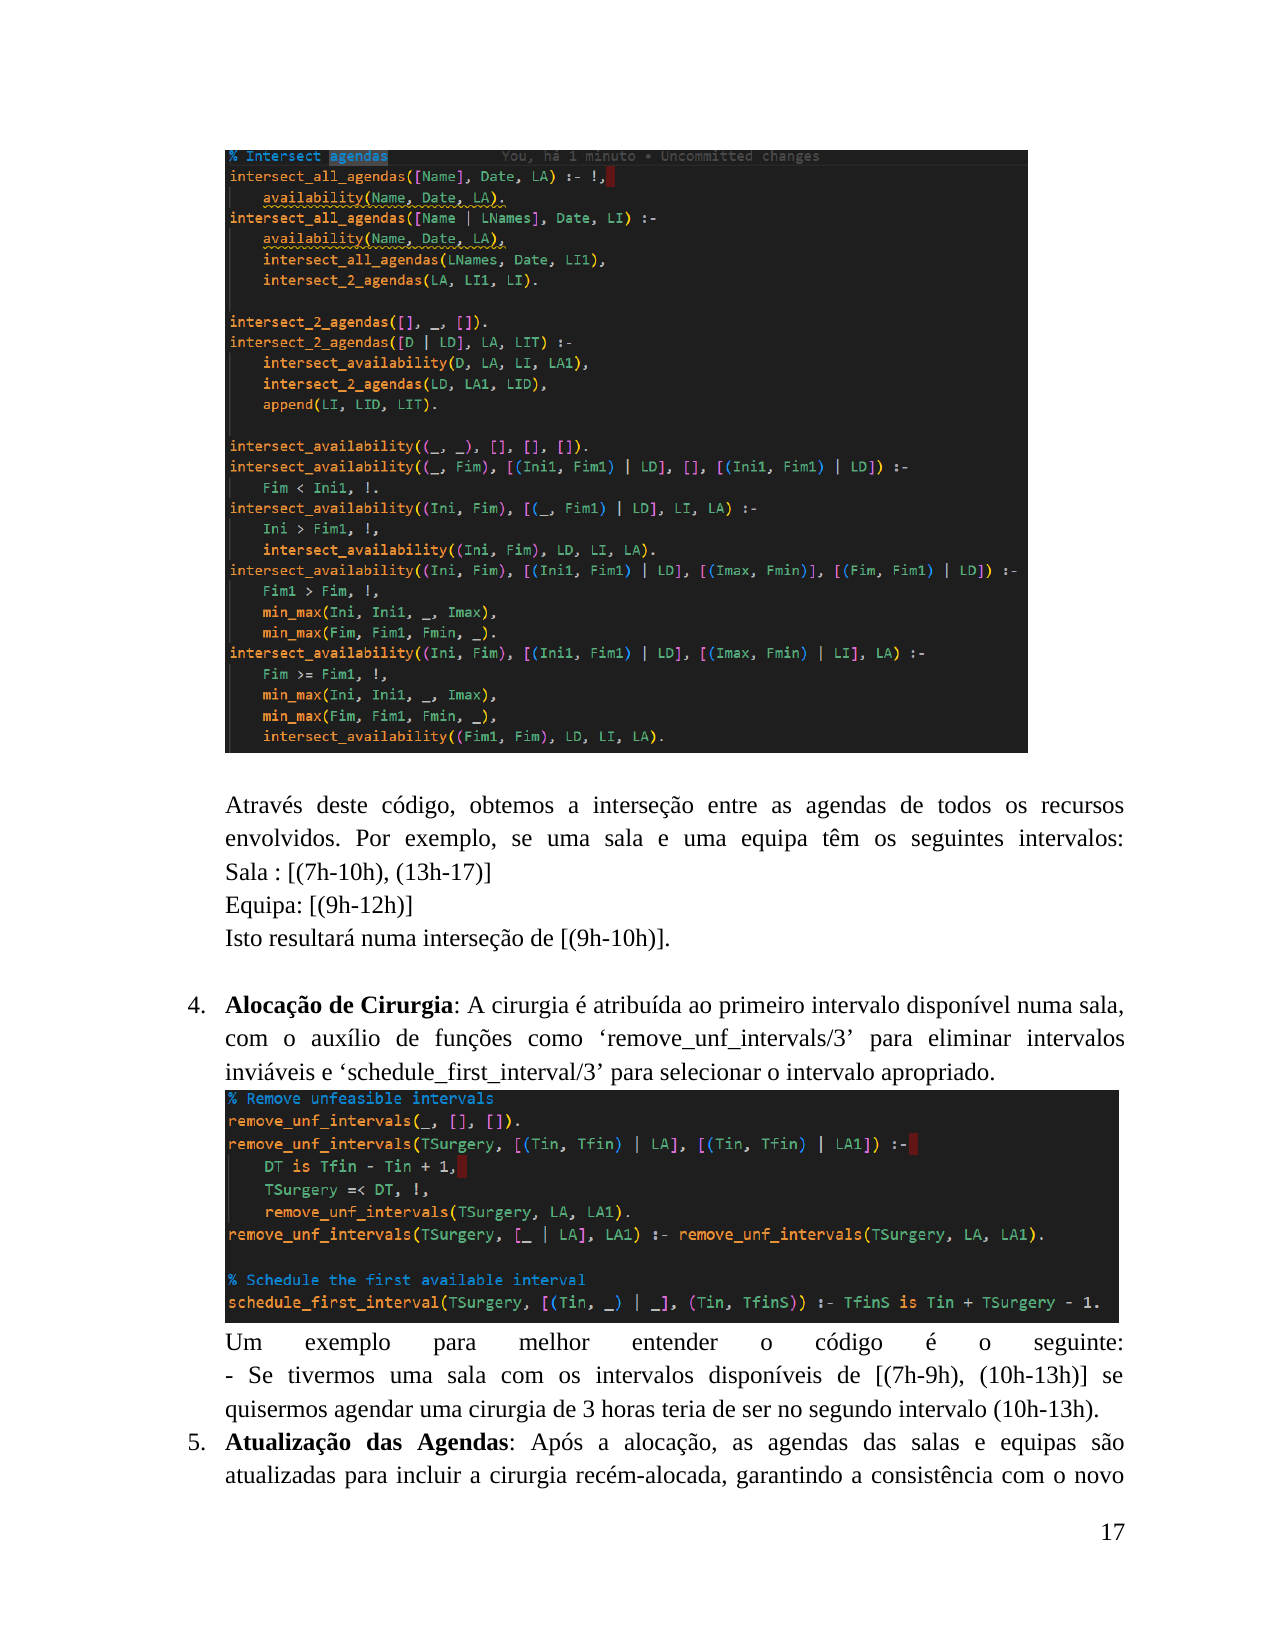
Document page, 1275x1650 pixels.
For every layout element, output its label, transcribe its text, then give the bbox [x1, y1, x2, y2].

list Alocação de Cirurgia: A cirurgia é atribuída ao primeiro intervalo disponível numa sala, com o auxílio de funções como ‘remove_unf_intervals/3’ para eliminar intervalos inviáveis e ‘schedule_first_interval/3’ para selecionar o intervalo apropriado. [187, 990, 1125, 1086]
picture [225, 1090, 1119, 1323]
picture [225, 150, 1028, 753]
list Isto resultará numa interseção de [(9h-10h)]. [225, 923, 1125, 952]
list Um exemplo para melhor entender o código é o seguinte: - Se tivermos uma sala com os intervalos disponíveis de [(7h-9h), (10h-13h)] se quisermos agendar uma cirurgia de 3 horas teria de ser no segundo intervalo (10h-13h). [225, 1327, 1125, 1423]
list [187, 1427, 1125, 1489]
list Equipa: [(9h-12h)] [225, 890, 1125, 919]
list Através deste código, obtemos a interseção entre as agendas de todos os recursos envolvidos. Por exemplo, se uma sala e uma equipa têm os seguintes intervalos: Sala : [(7h-10h), (13h-17)] [225, 790, 1125, 886]
